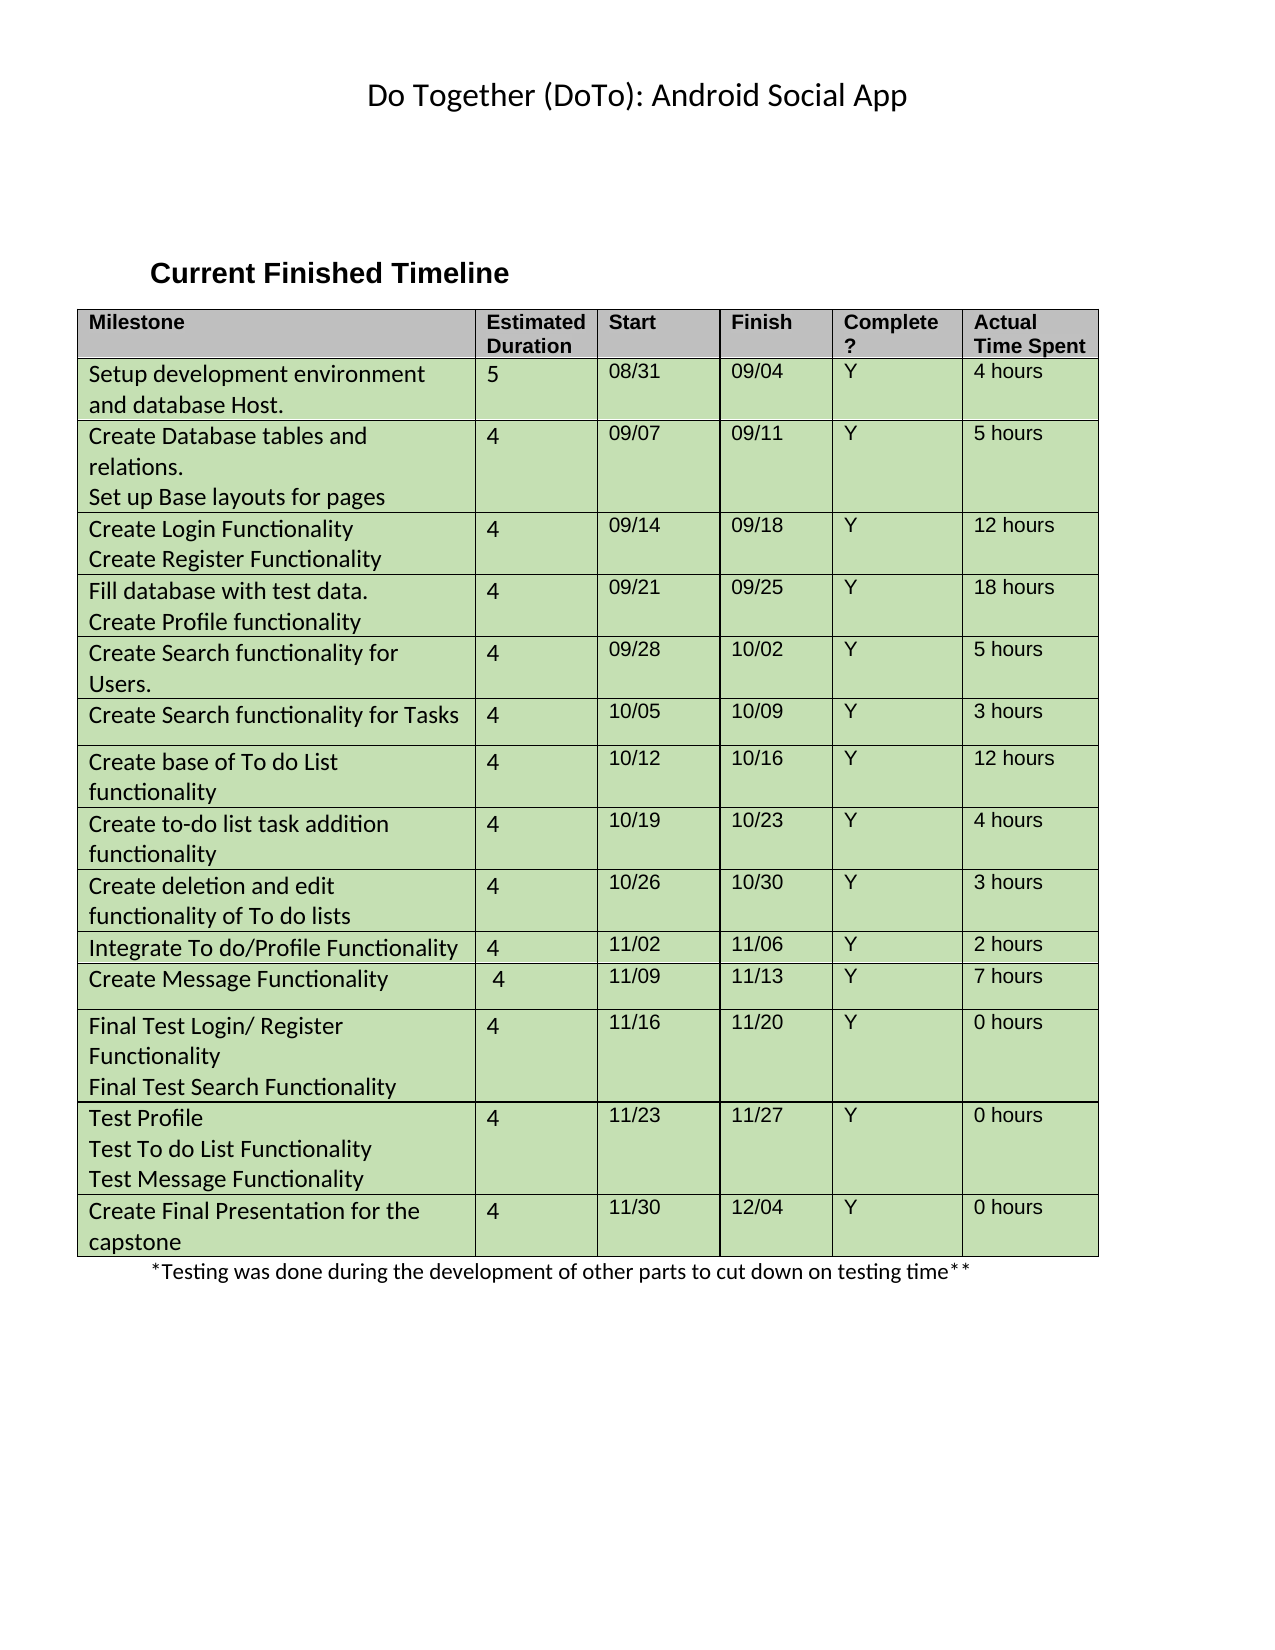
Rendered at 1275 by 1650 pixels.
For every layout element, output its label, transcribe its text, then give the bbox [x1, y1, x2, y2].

table_cell 09/14 [598, 513, 719, 574]
table_cell Y [833, 359, 962, 419]
table_cell 4 [476, 870, 597, 931]
table_cell 09/28 [598, 637, 719, 698]
table_cell 09/04 [721, 359, 832, 419]
table_cell 4 [476, 932, 597, 962]
table_cell Y [833, 932, 962, 962]
table_cell 11/13 [721, 964, 832, 1009]
table_cell 0 hours [963, 1195, 1098, 1256]
table_cell Y [833, 1195, 962, 1256]
table_cell 4 [476, 1195, 597, 1256]
table_cell Y [833, 513, 962, 574]
table_cell Create base of To do List functionality [78, 746, 475, 807]
table_cell Create Final Presentation for the capstone [78, 1195, 475, 1256]
table_cell 4 [476, 637, 597, 698]
table_cell 4 [476, 746, 597, 807]
table_cell Y [833, 746, 962, 807]
table_cell 5 hours [963, 421, 1098, 512]
table_cell Y [833, 870, 962, 931]
table_cell 10/19 [598, 808, 719, 869]
table_cell 3 hours [963, 699, 1098, 745]
table_header Finish [721, 310, 832, 357]
table_cell 2 hours [963, 932, 1098, 962]
table_cell Y [833, 964, 962, 1009]
table_cell 11/02 [598, 932, 719, 962]
table_header Start [598, 310, 719, 357]
table_cell 09/11 [721, 421, 832, 512]
table_cell Y [833, 637, 962, 698]
table_header Milestone [78, 310, 475, 357]
table_cell Create Search functionality for Tasks [78, 699, 475, 745]
table_header Actual Time Spent [963, 310, 1098, 357]
table_cell Y [833, 575, 962, 636]
table_cell Create Login Functionality Create Register Functionality [78, 513, 475, 574]
table_cell Create Message Functionality [78, 964, 475, 1009]
table_cell Create Database tables and relations. Set up Base layouts for pages [78, 421, 475, 512]
table_cell 12/04 [721, 1195, 832, 1256]
table_cell Test Profile Test To do List Functionality Test Message Functionality [78, 1103, 475, 1194]
table_cell 4 [476, 808, 597, 869]
table_cell Y [833, 421, 962, 512]
table_cell 10/26 [598, 870, 719, 931]
table_cell 4 [476, 1103, 597, 1194]
table_cell 4 [476, 699, 597, 745]
table_cell 12 hours [963, 746, 1098, 807]
table_cell Create Search functionality for Users. [78, 637, 475, 698]
table_cell 7 hours [963, 964, 1098, 1009]
table_header Estimated Duration [476, 310, 597, 357]
table_cell 09/07 [598, 421, 719, 512]
table_cell 09/21 [598, 575, 719, 636]
table_cell 4 hours [963, 359, 1098, 419]
table_cell 5 hours [963, 637, 1098, 698]
table_cell Fill database with test data. Create Profile functionality [78, 575, 475, 636]
table_cell 4 [476, 575, 597, 636]
table_cell 11/23 [598, 1103, 719, 1194]
text *Testing was done during the development of other parts to cut down on testing time** [150, 1257, 1125, 1285]
table_cell 11/30 [598, 1195, 719, 1256]
table_cell 11/06 [721, 932, 832, 962]
table_cell Y [833, 1103, 962, 1194]
table_cell 10/12 [598, 746, 719, 807]
table_cell 12 hours [963, 513, 1098, 574]
table_cell 11/20 [721, 1010, 832, 1101]
table_cell 4 hours [963, 808, 1098, 869]
table_cell Y [833, 1010, 962, 1101]
table_cell 11/09 [598, 964, 719, 1009]
table_cell 09/18 [721, 513, 832, 574]
table_header Complete? [833, 310, 962, 357]
table_cell 08/31 [598, 359, 719, 419]
table_cell 4 [476, 1010, 597, 1101]
table_cell 11/27 [721, 1103, 832, 1194]
table_cell Create to-do list task addition functionality [78, 808, 475, 869]
table_cell Y [833, 808, 962, 869]
table_cell 10/02 [721, 637, 832, 698]
table_cell 0 hours [963, 1010, 1098, 1101]
table_cell Final Test Login/ Register Functionality Final Test Search Functionality [78, 1010, 475, 1101]
table_cell 5 [476, 359, 597, 419]
table_cell 4 [476, 513, 597, 574]
table_cell Integrate To do/Profile Functionality [78, 932, 475, 962]
table_cell 4 [476, 421, 597, 512]
table_cell 4 [476, 964, 597, 1009]
table_cell 10/30 [721, 870, 832, 931]
table_cell 10/16 [721, 746, 832, 807]
table_cell 09/25 [721, 575, 832, 636]
table_cell 10/05 [598, 699, 719, 745]
table_cell Create deletion and edit functionality of To do lists [78, 870, 475, 931]
table_cell Setup development environment and database Host. [78, 359, 475, 419]
table_cell 0 hours [963, 1103, 1098, 1194]
table_cell 10/23 [721, 808, 832, 869]
table_cell Y [833, 699, 962, 745]
table_cell 18 hours [963, 575, 1098, 636]
table_cell 3 hours [963, 870, 1098, 931]
table_cell 10/09 [721, 699, 832, 745]
table_cell 11/16 [598, 1010, 719, 1101]
text Current Finished Timeline [150, 256, 1125, 289]
